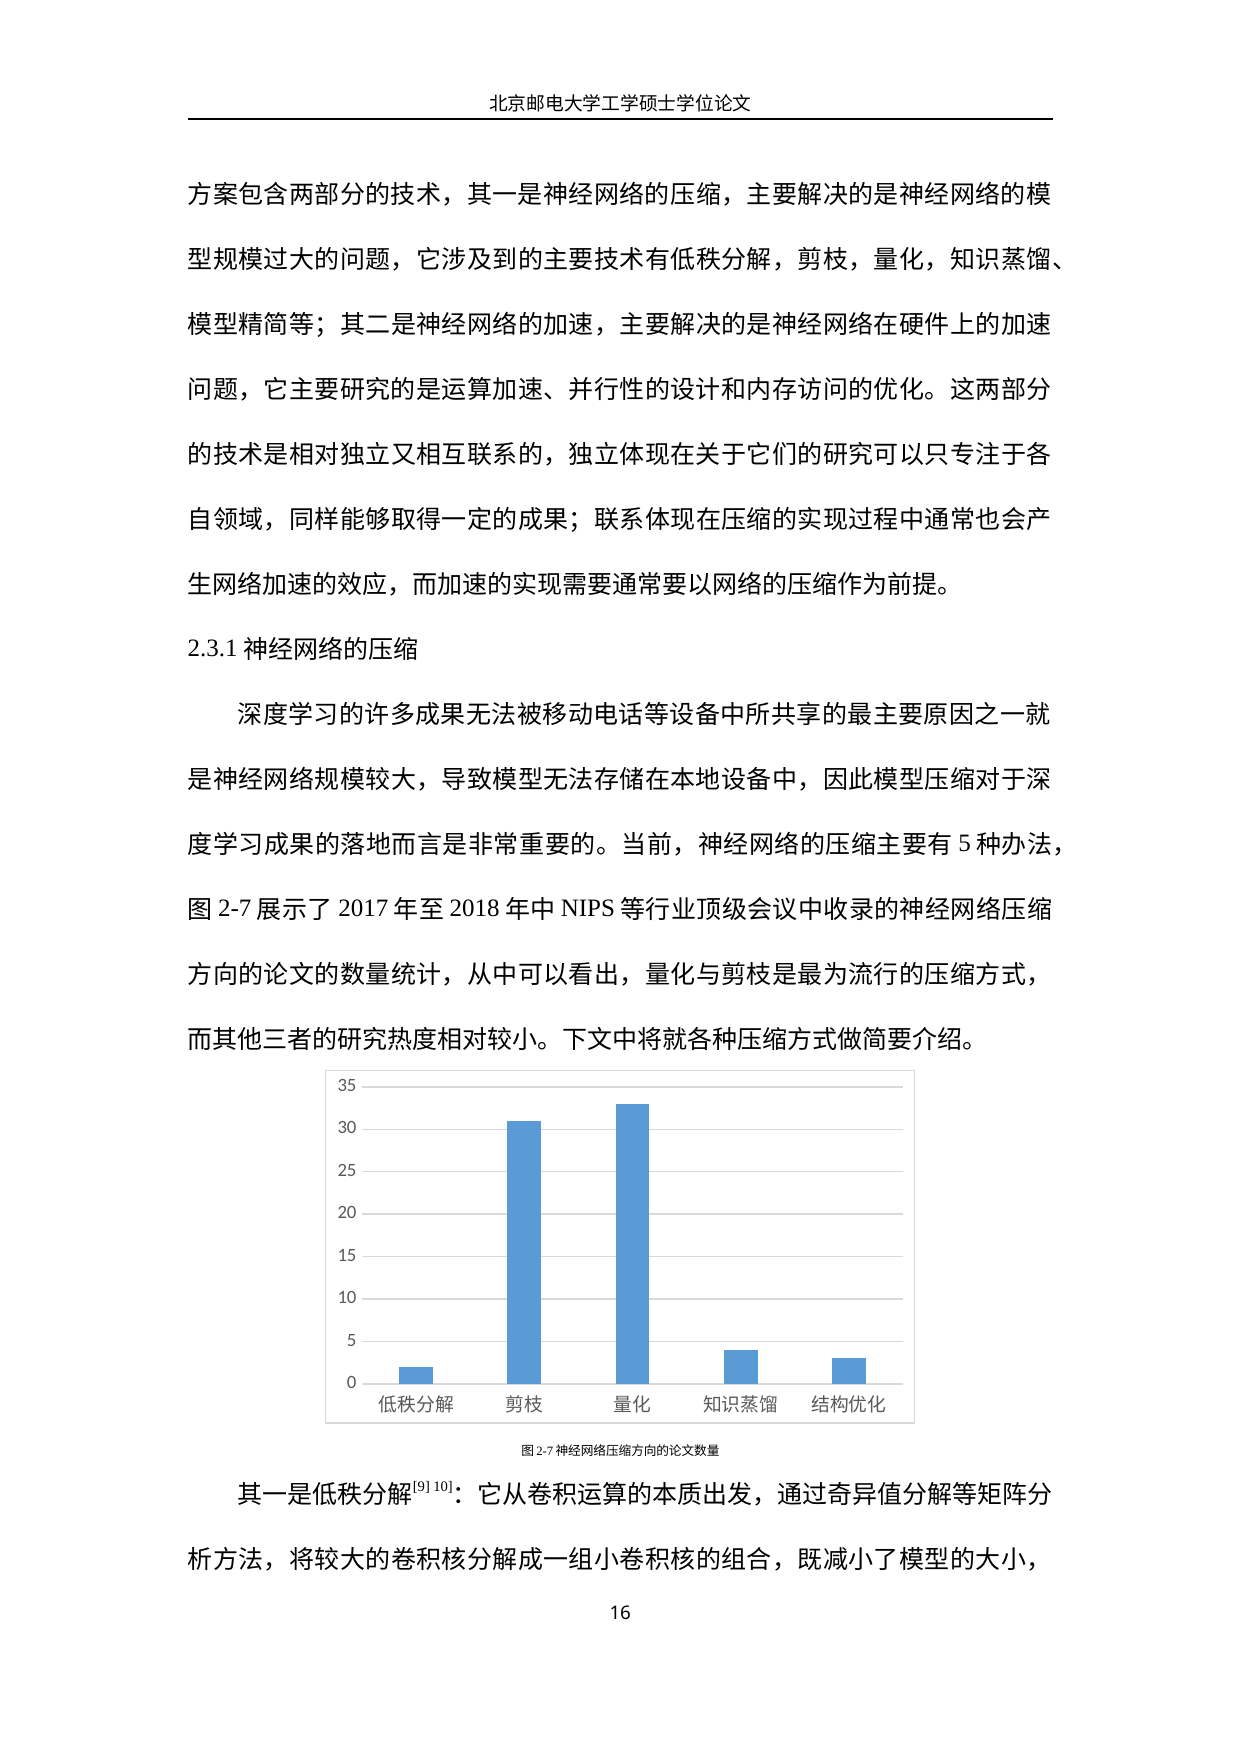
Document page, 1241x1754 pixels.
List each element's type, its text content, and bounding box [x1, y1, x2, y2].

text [187, 160, 1053, 615]
text 深度学习的许多成果无法被移动电话等设备中所共享的最主要原因之一就是神经网络规模较大，导致模型无法存储在本地设备中，因此模型压缩对于深度学习成果的落地而言是非常重要的。当前，神经网络的压缩主要有5种办法，图2-7展示了2017年至2018年中NIPS等行业顶级会议中收录的神经网络压缩方向的论文的数量统计，从中可以看出，量化与剪枝是最为流行的压缩方式，而其他三者的研究热度相对较小。下文中将就各种压缩方式做简要介绍。 [187, 680, 1053, 1070]
text 图2-7神经网络压缩方向的论文数量 [187, 1427, 1053, 1460]
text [187, 1460, 1053, 1590]
text 2.3.1 神经网络的压缩 [187, 615, 1053, 680]
